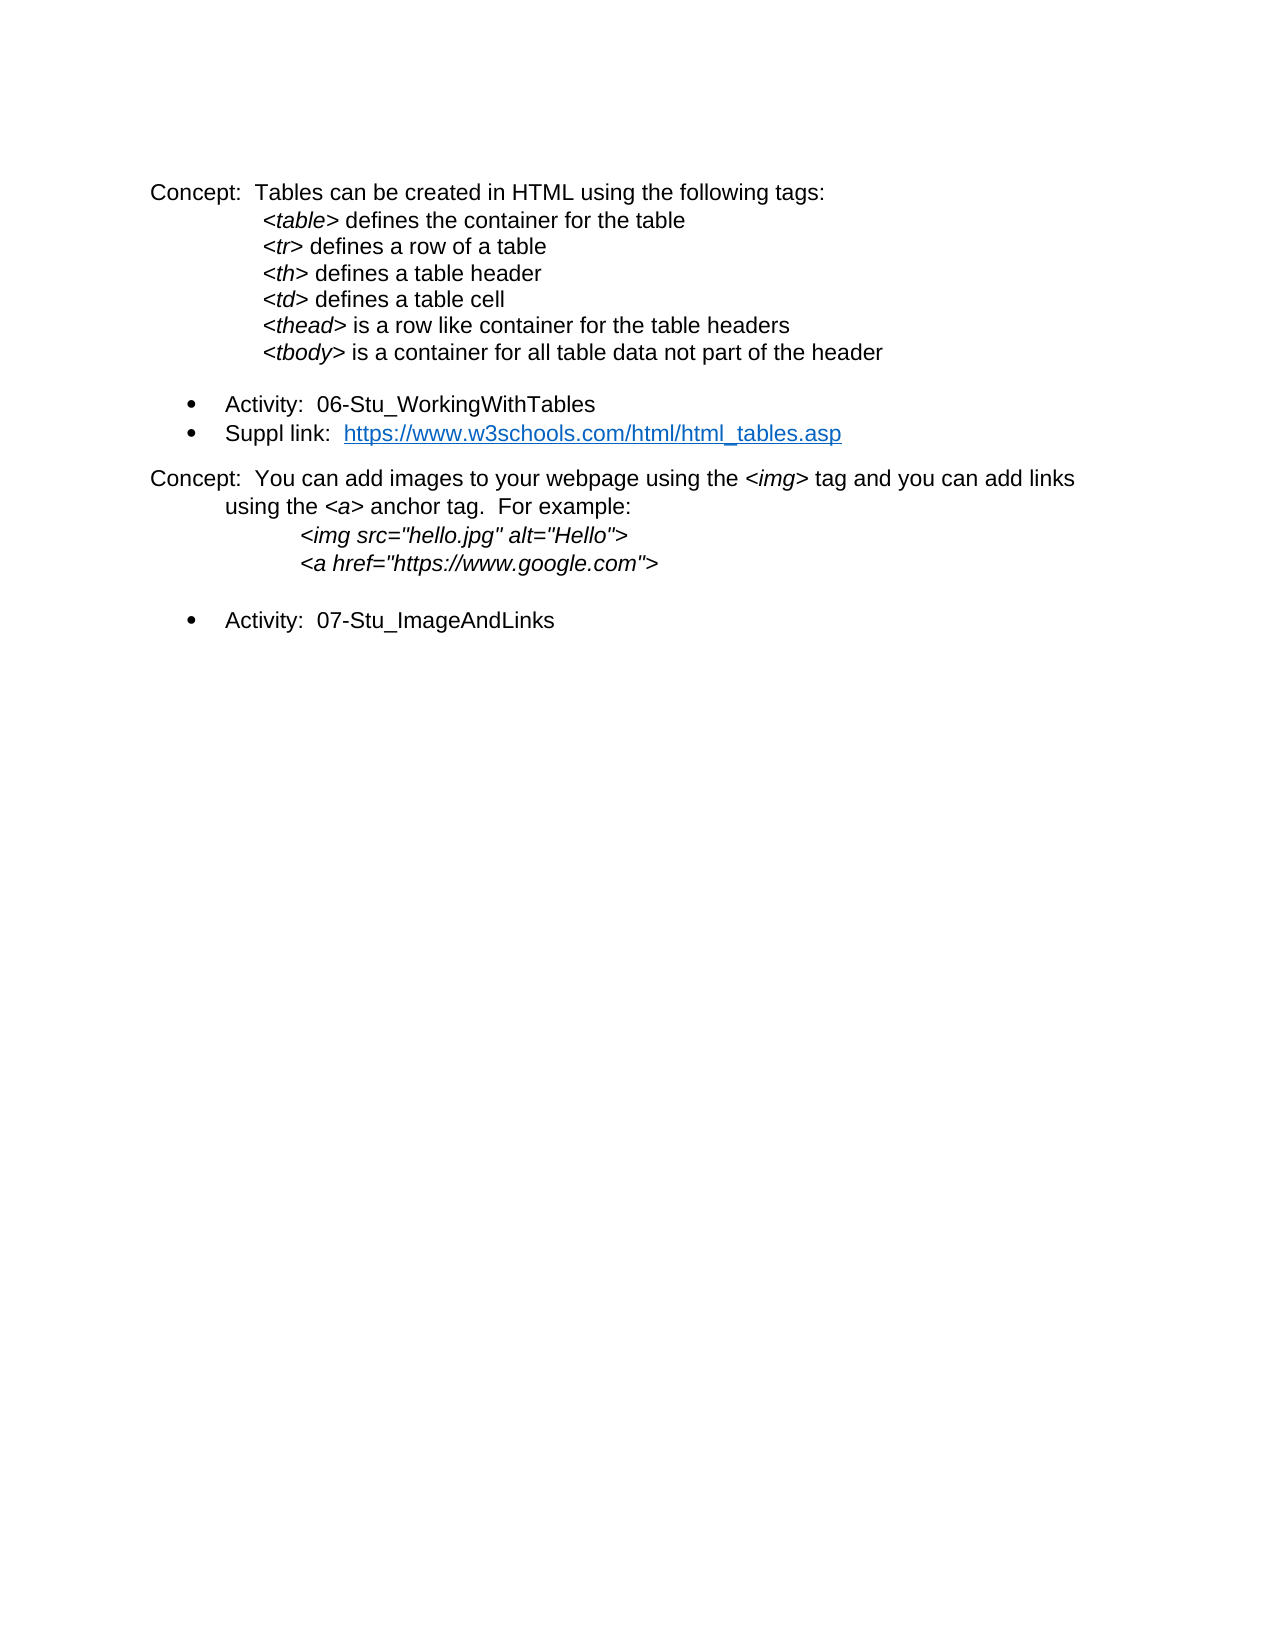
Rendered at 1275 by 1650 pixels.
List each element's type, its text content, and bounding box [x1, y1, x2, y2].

text <thead> is a row like container for the table headers [262, 312, 1125, 339]
list Activity: 07-Stu_ImageAndLinks [187, 607, 1125, 633]
list Activity: 06-Stu_WorkingWithTables [187, 391, 1125, 418]
text <a href="https://www.google.com"> [150, 550, 1125, 577]
text <tr> defines a row of a table [262, 233, 1125, 259]
text Concept: Tables can be created in HTML using the following tags: [150, 178, 1125, 205]
text <th> defines a table header [262, 259, 1125, 286]
list Suppl link: https://www.w3schools.com/html/html_tables.asp [187, 420, 1125, 446]
text <img src="hello.jpg" alt="Hello"> [150, 522, 1125, 548]
text <tbody> is a container for all table data not part of the header [262, 339, 1125, 365]
text <table> defines the container for the table [262, 207, 1125, 233]
text Concept: You can add images to your webpage using the <img> tag and you can add links using the <a> anchor tag. For example: [150, 465, 1125, 520]
text <td> defines a table cell [262, 286, 1125, 312]
